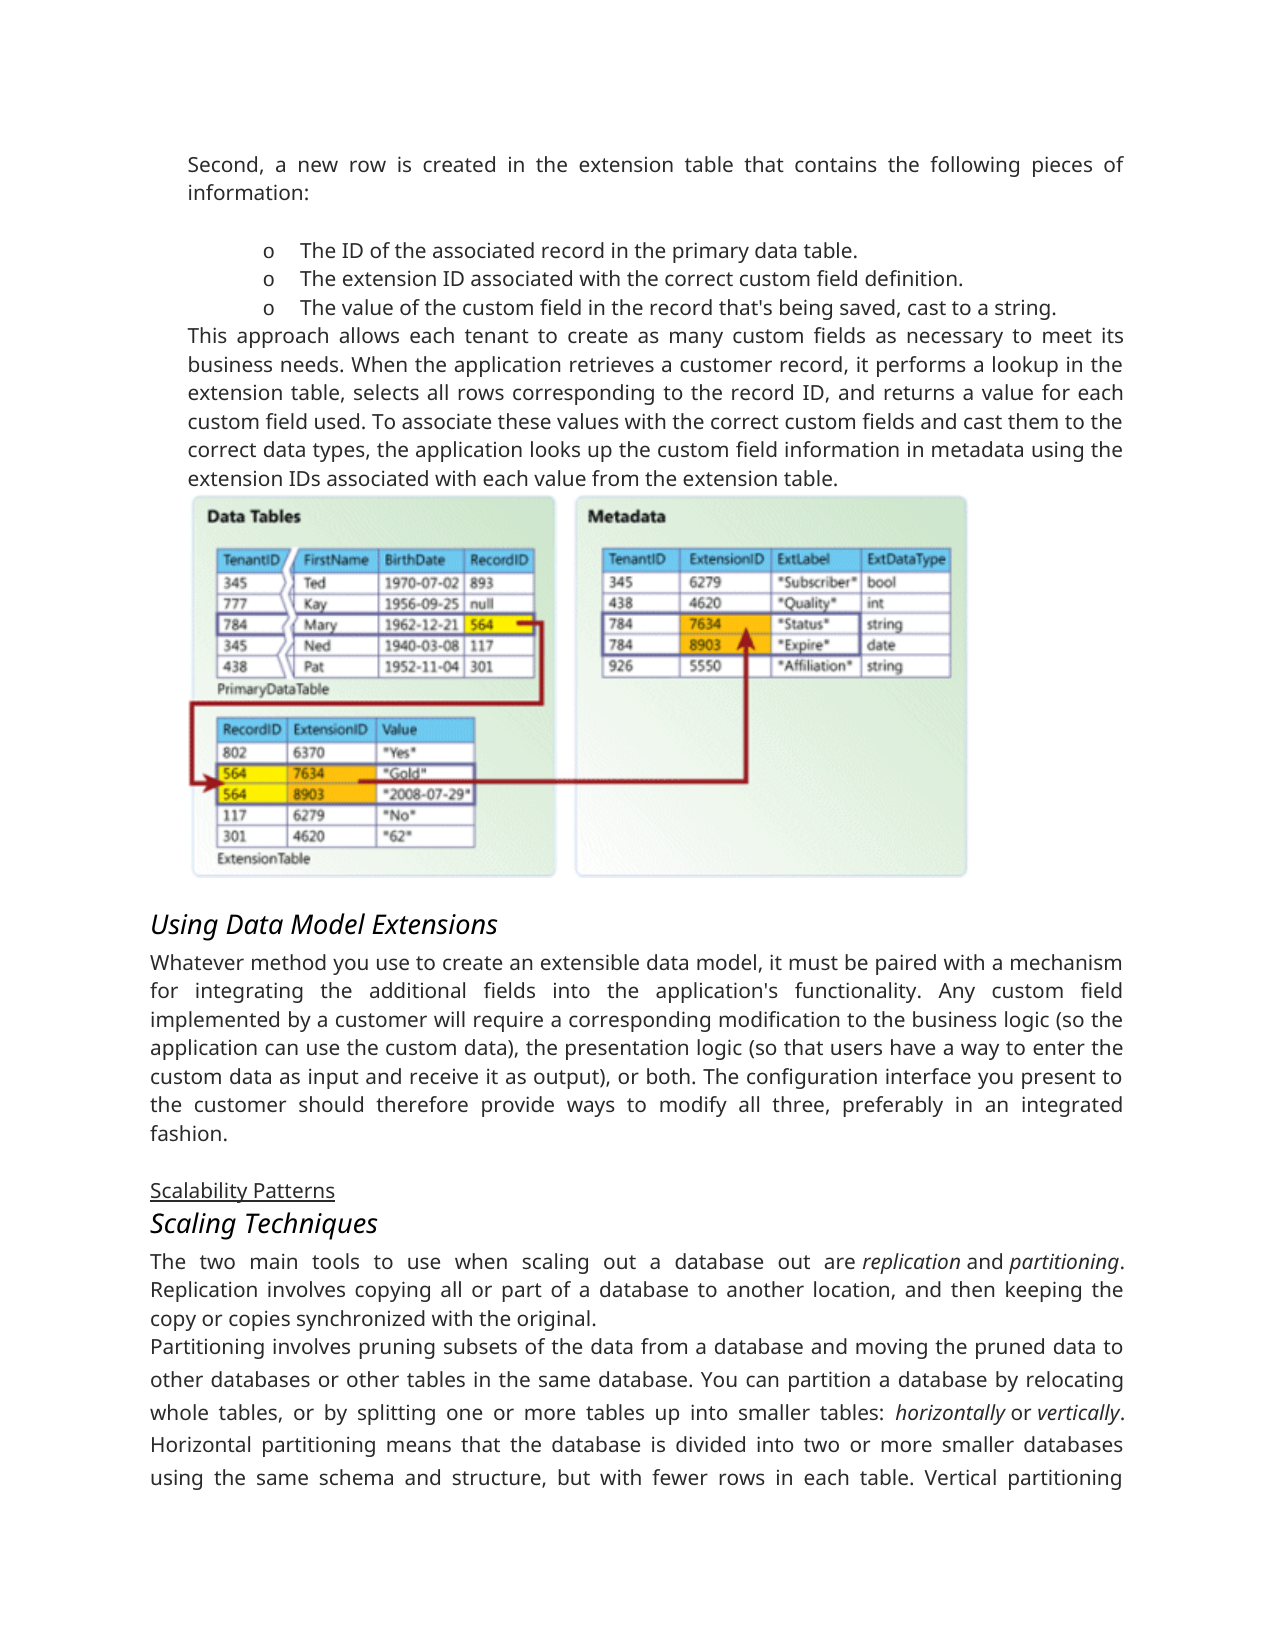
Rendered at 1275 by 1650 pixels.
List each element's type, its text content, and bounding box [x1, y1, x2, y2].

list The value of the custom field in the record that's being saved, cast to a string. [262, 351, 1125, 380]
text Whatever method you use to create an extensible data model, it must be paired with a mechanism for integrating the additional fields into the application's functionality. Any custom field implemented by a customer will require a corresponding modification to the business logic (so the application can use the custom data), the presentation logic (so that users have a way to enter the custom data as input and receive it as output), or both. The configuration interface you present to the customer should therefore provide ways to modify all three, preferably in an integrated fashion. [150, 1006, 1125, 1205]
picture [187, 550, 969, 936]
text This approach allows each tenant to create as many custom fields as necessary to meet its business needs. When the application retrieves a customer record, it performs a lookup in the extension table, selects all rows corresponding to the record ID, and returns a value for each custom field used. To associate these values with the correct custom fields and cast them to the correct data types, the application looks up the custom field information in metadata using the extension IDs associated with each value from the extension table. [187, 380, 1125, 551]
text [187, 150, 1125, 207]
list The extension ID associated with the correct custom field definition. [262, 294, 1125, 322]
subtitle Scaling Techniques [150, 1263, 1125, 1300]
list The ID of the associated record in the primary data table. [262, 236, 1125, 264]
text Scalability Patterns [150, 1234, 1125, 1263]
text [150, 1391, 1125, 1484]
text The two main tools to use when scaling out a database out are replication and partitioning. Replication involves copying all or part of a database to another location, and then keeping the copy or copies synchronized with the original. [150, 1305, 1125, 1391]
subtitle Using Data Model Extensions [150, 964, 1125, 1001]
